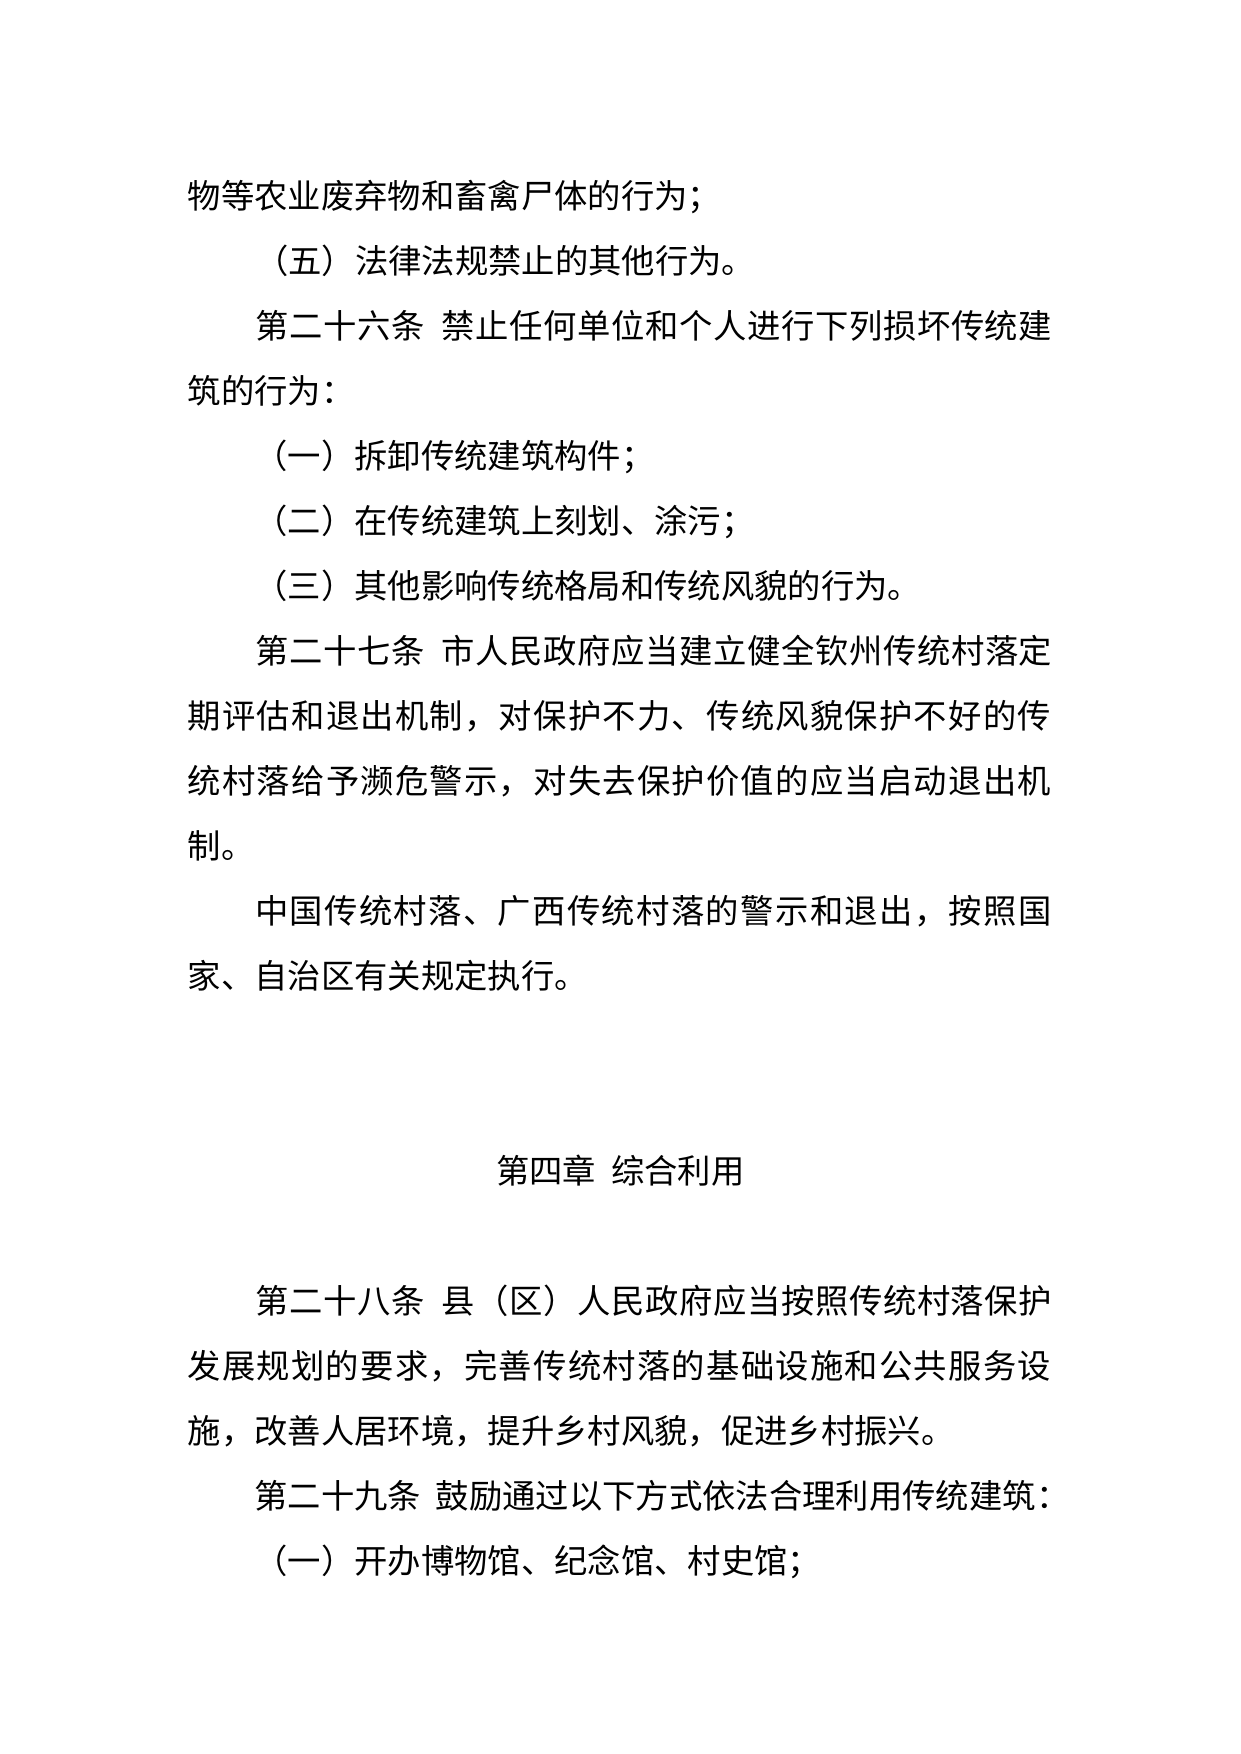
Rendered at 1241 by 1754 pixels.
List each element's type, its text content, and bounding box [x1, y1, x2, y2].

text （三）其他影响传统格局和传统风貌的行为。 [187, 552, 1053, 617]
text 第二十七条 市人民政府应当建立健全钦州传统村落定期评估和退出机制，对保护不力、传统风貌保护不好的传统村落给予濒危警示，对失去保护价值的应当启动退出机制。 [187, 617, 1053, 877]
text 第四章 综合利用 [187, 1137, 1053, 1202]
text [187, 162, 1053, 227]
text （一）拆卸传统建筑构件； [187, 422, 1053, 487]
text （二）在传统建筑上刻划、涂污； [187, 487, 1053, 552]
text （五）法律法规禁止的其他行为。 [187, 227, 1053, 292]
text 第二十九条 鼓励通过以下方式依法合理利用传统建筑： [187, 1462, 1053, 1527]
text 第二十六条 禁止任何单位和个人进行下列损坏传统建筑的行为： [187, 292, 1053, 422]
text 第二十八条 县（区）人民政府应当按照传统村落保护发展规划的要求，完善传统村落的基础设施和公共服务设施，改善人居环境，提升乡村风貌，促进乡村振兴。 [187, 1267, 1053, 1462]
text （一）开办博物馆、纪念馆、村史馆； [187, 1527, 1053, 1592]
text 中国传统村落、广西传统村落的警示和退出，按照国家、自治区有关规定执行。 [187, 877, 1053, 1007]
